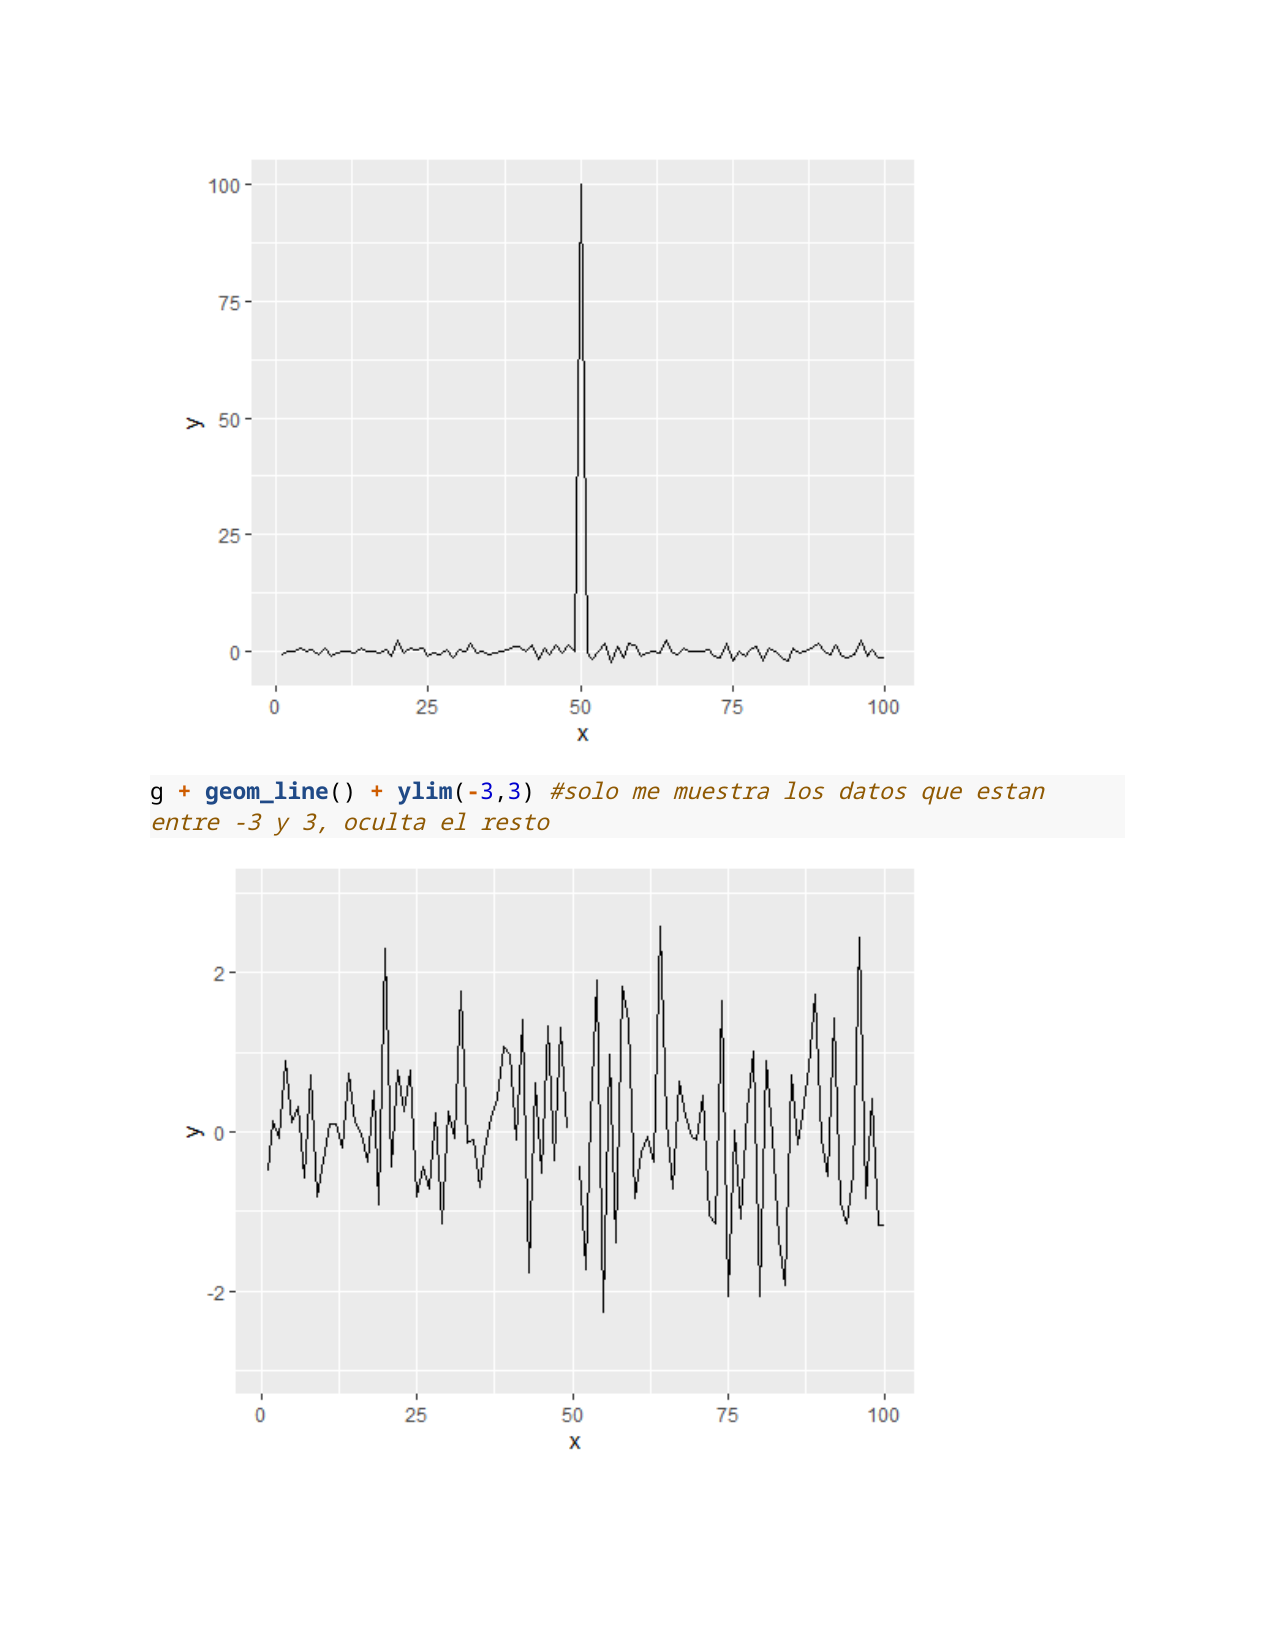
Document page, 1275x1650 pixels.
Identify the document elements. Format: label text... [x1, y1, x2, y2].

picture [168, 150, 927, 757]
text g + geom_line() + ylim(-3,3) #solo me muestra los datos que estan entre -3 y 3, oculta el resto [549, 775, 1125, 838]
picture [168, 858, 927, 1465]
